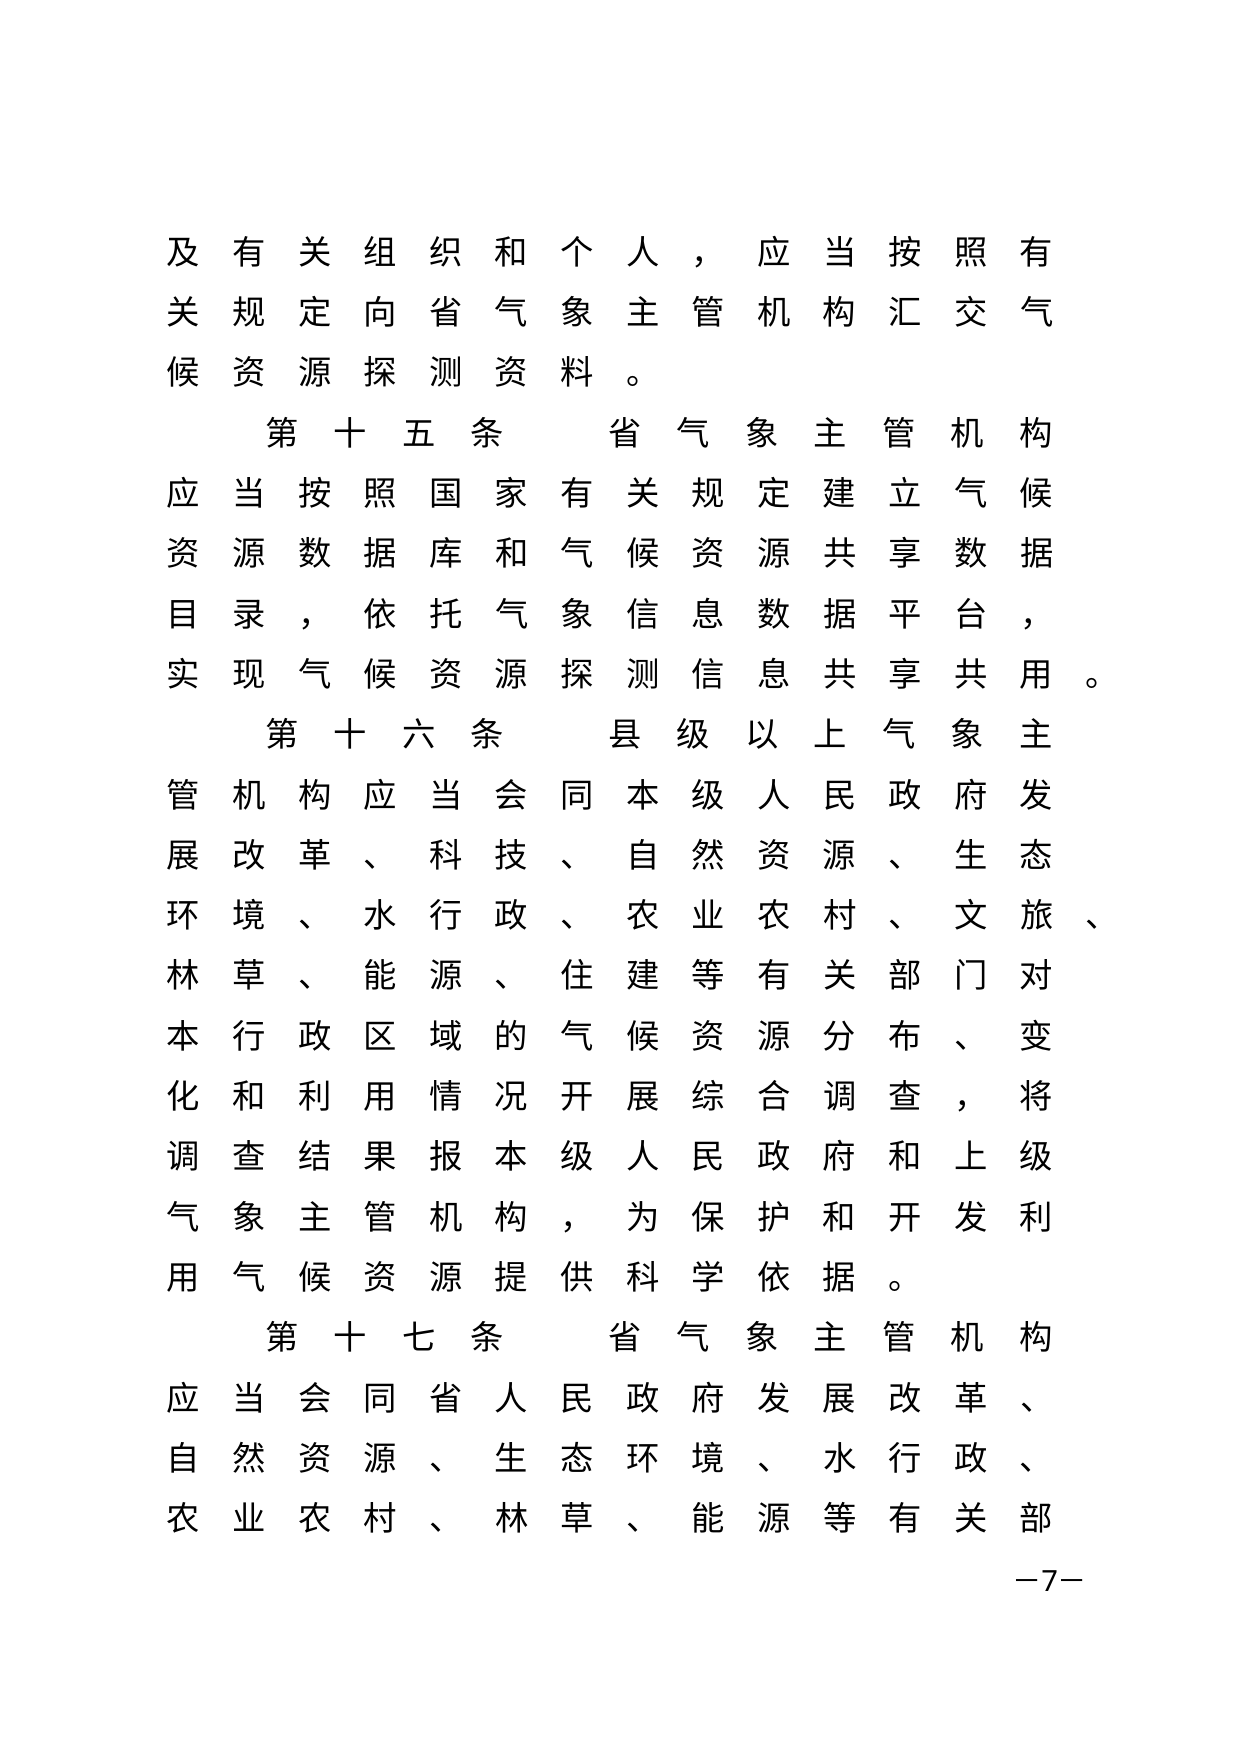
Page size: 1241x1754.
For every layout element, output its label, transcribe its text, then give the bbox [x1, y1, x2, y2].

text 第十六条 县级以上气象主管机构应当会同本级人民政府发展改革、科技、自然资源、生态环境、水行政、农业农村、文旅、林草、能源、住建等有关部门对本行政区域的气候资源分布、变化和利用情况开展综合调查，将调查结果报本级人民政府和上级气象主管机构，为保护和开发利用气候资源提供科学依据。 [167, 702, 1085, 1305]
text 第十七条 省气象主管机构应当会同省人民政府发展改革、自然资源、生态环境、水行政、农业农村、林草、能源等有关部门，根据调查结果对气候资源的禀赋条件、时空分布特征、可开发利用潜力，气象灾害类型和发生频率与危害程度，气候资源功能价值以及气候承载力等作出评估。 [167, 1305, 1085, 1546]
text 第十四条 气候资源探测资料依法实行统一汇交制度。从事气候资源探测的各类气象台站以及有关组织和个人，应当按照有关规定向省气象主管机构汇交气候资源探测资料。 [167, 219, 1085, 400]
text 第十五条 省气象主管机构应当按照国家有关规定建立气候资源数据库和气候资源共享数据目录，依托气象信息数据平台，实现气候资源探测信息共享共用。 [167, 400, 1085, 702]
